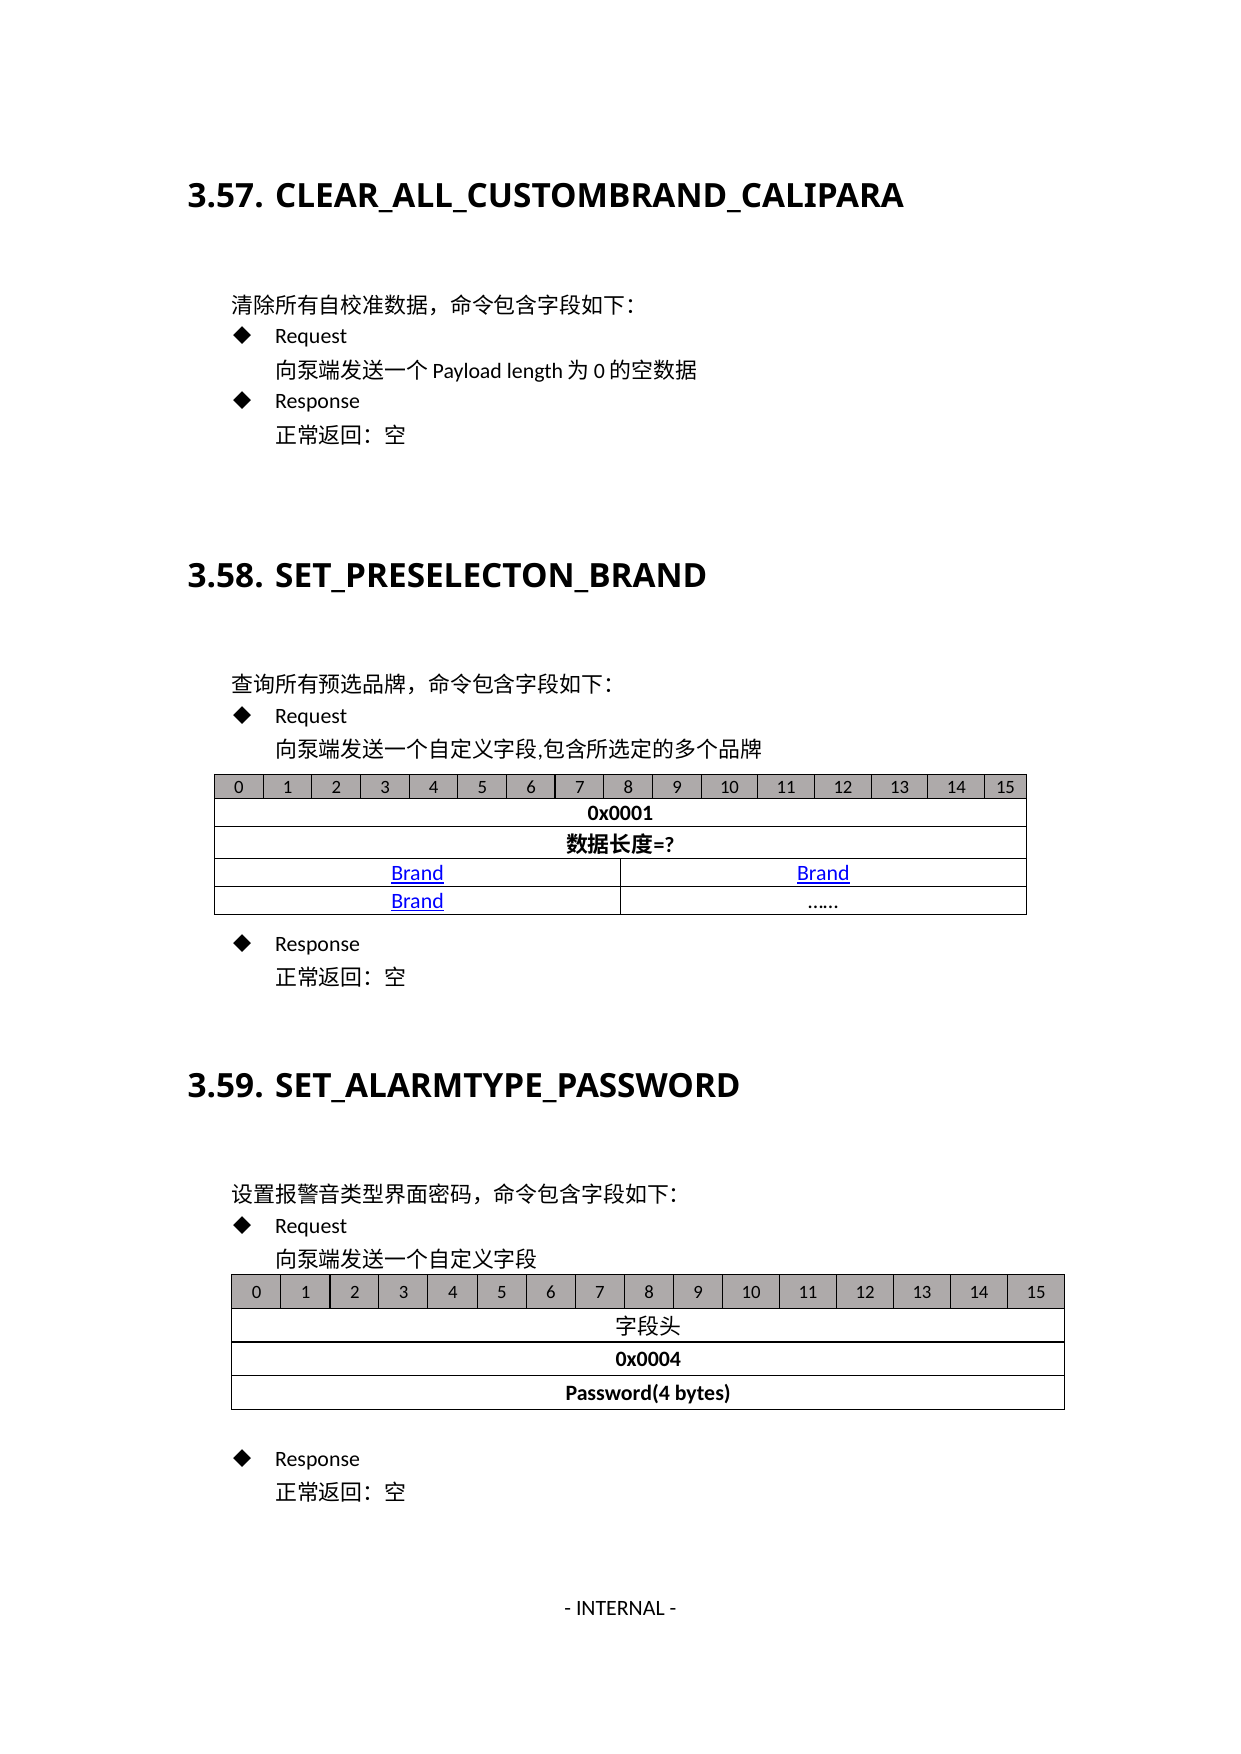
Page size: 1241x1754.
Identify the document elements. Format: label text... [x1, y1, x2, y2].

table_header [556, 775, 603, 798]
list Request [231, 1209, 1053, 1242]
list Response [231, 1442, 1053, 1474]
list 向泵端发送一个自定义字段 [275, 1242, 1053, 1274]
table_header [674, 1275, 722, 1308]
text 设置报警音类型界面密码，命令包含字段如下： [187, 1177, 1053, 1209]
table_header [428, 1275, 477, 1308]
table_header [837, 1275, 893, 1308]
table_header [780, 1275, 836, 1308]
subtitle CLEAR_ALL_CUSTOMBRAND_CALIPARA [187, 162, 1053, 227]
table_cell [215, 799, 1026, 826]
list Response [231, 385, 1053, 417]
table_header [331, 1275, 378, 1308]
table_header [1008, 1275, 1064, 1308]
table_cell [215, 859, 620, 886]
list 正常返回：空 [275, 959, 1053, 992]
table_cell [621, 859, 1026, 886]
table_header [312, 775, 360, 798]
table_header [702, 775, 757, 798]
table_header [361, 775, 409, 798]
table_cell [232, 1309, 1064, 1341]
list 正常返回：空 [275, 1474, 1053, 1507]
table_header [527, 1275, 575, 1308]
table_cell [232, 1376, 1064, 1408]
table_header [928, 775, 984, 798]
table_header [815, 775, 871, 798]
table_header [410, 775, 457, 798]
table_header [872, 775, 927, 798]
list Response [231, 797, 1053, 959]
subtitle SET_ALARMTYPE_PASSWORD [187, 1052, 1053, 1117]
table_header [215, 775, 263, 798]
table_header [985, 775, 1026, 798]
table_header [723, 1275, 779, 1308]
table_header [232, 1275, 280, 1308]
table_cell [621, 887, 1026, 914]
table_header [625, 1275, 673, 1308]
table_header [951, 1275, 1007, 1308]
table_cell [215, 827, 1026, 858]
list 正常返回：空 [275, 417, 1053, 450]
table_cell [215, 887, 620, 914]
list Request [231, 320, 1053, 352]
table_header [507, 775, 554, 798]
text 清除所有自校准数据，命令包含字段如下： [187, 287, 1053, 320]
text 查询所有预选品牌，命令包含字段如下： [187, 667, 1053, 699]
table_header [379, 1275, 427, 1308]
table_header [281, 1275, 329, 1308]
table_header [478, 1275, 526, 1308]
list 向泵端发送一个自定义字段,包含所选定的多个品牌 [275, 732, 1053, 764]
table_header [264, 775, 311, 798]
list Request [231, 699, 1053, 732]
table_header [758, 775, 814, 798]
subtitle SET_PRESELECTON_BRAND [187, 542, 1053, 607]
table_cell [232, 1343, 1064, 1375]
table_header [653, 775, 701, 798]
list 向泵端发送一个Payload length为0的空数据 [275, 352, 1053, 385]
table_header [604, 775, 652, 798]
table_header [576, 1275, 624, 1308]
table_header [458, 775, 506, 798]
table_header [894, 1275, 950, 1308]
